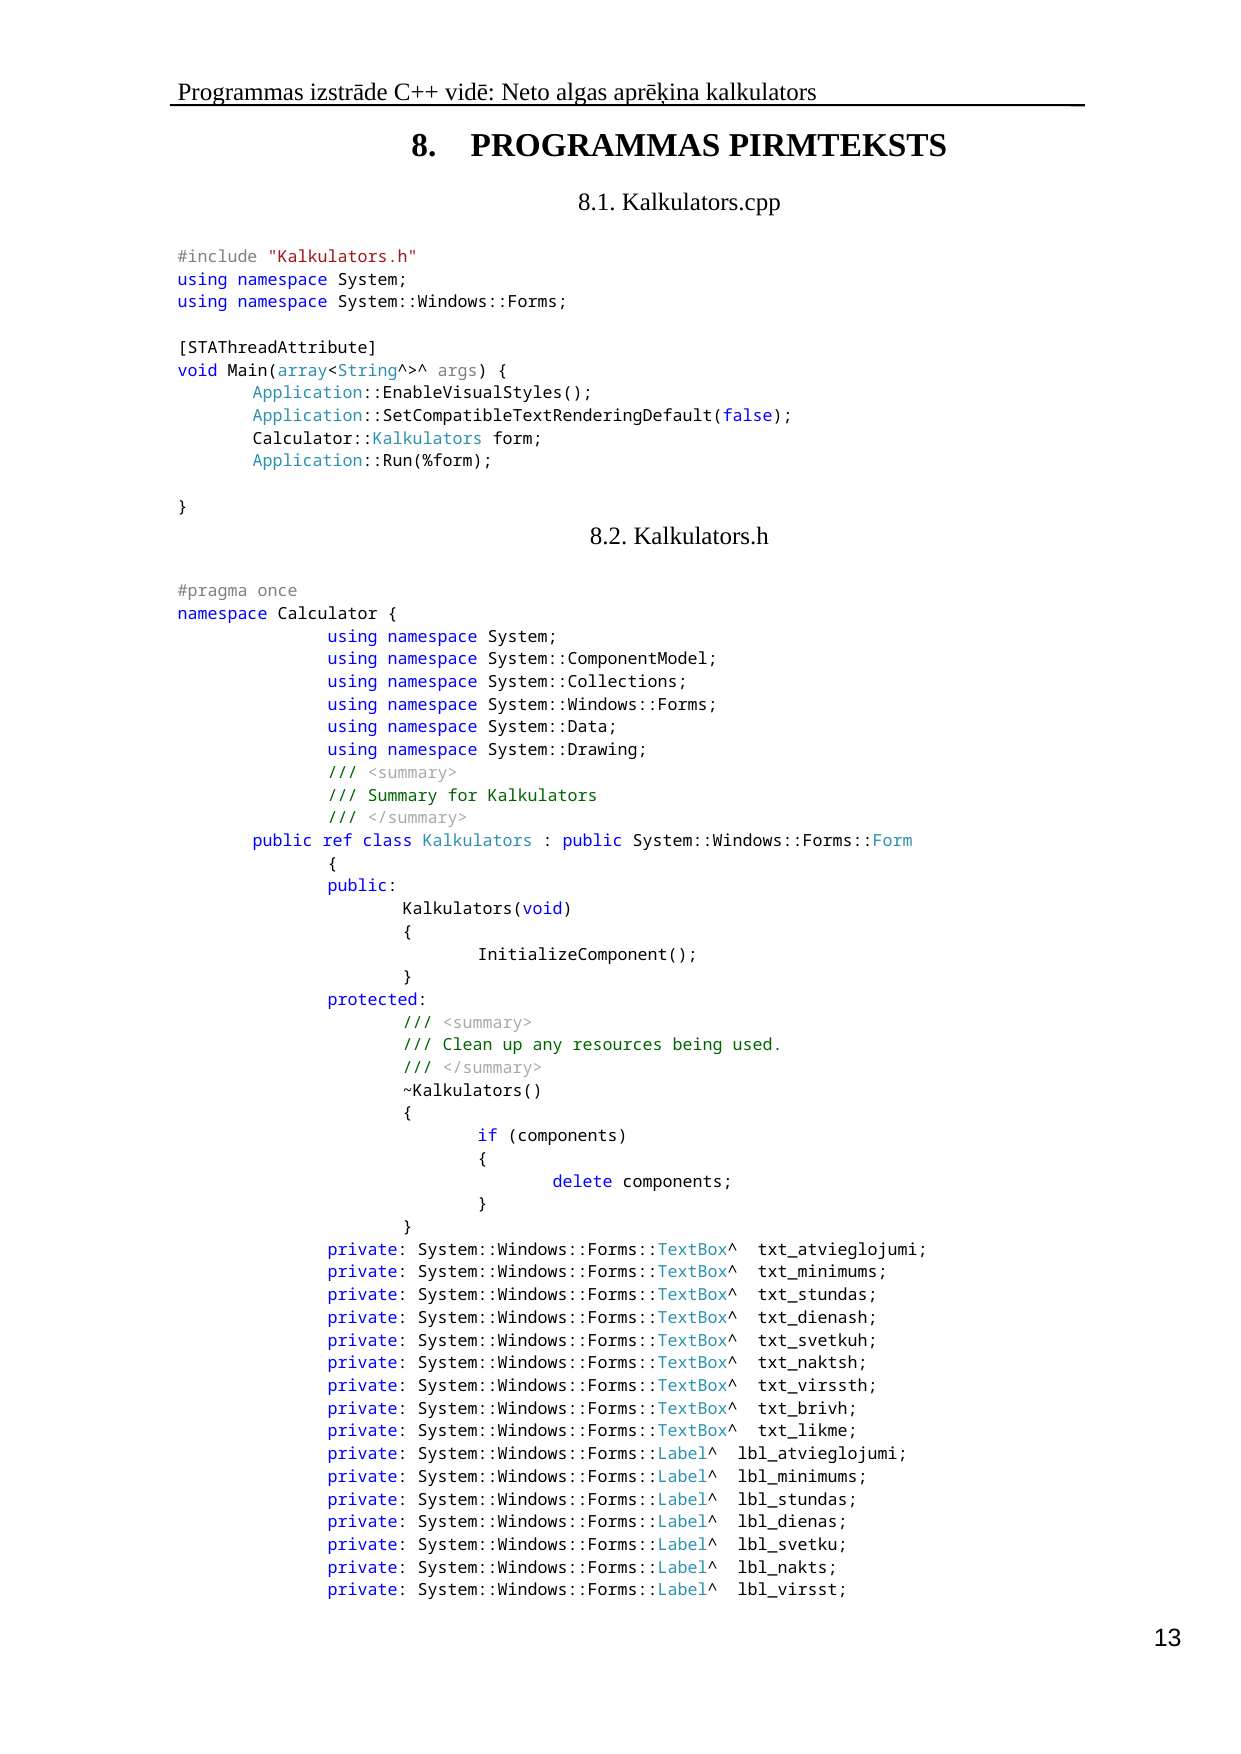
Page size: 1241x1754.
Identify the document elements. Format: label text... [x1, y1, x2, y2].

text using namespace System::Drawing; [177, 738, 1181, 760]
text public: [177, 874, 1181, 897]
text { [177, 1146, 1181, 1169]
text protected: [177, 987, 1181, 1010]
text Calculator::Kalkulators form; [177, 426, 1181, 449]
text { [177, 851, 1181, 874]
text [STAThreadAttribute] [177, 335, 1181, 358]
text private: System::Windows::Forms::Label^ lbl_stundas; [177, 1487, 1181, 1510]
text Kalkulators(void) [177, 897, 1181, 919]
text using namespace System::Windows::Forms; [177, 692, 1181, 715]
text private: System::Windows::Forms::TextBox^ txt_brivh; [177, 1396, 1181, 1419]
text using namespace System; [177, 267, 1181, 290]
text private: System::Windows::Forms::Label^ lbl_virsst; [177, 1578, 1181, 1601]
text private: System::Windows::Forms::Label^ lbl_dienas; [177, 1510, 1181, 1532]
text #include "Kalkulators.h" [177, 244, 1181, 267]
text { [177, 1101, 1181, 1124]
text /// </summary> [177, 806, 1181, 828]
text private: System::Windows::Forms::TextBox^ txt_minimums; [177, 1260, 1181, 1283]
text /// Summary for Kalkulators [177, 783, 1181, 806]
text private: System::Windows::Forms::TextBox^ txt_virssth; [177, 1373, 1181, 1396]
text } [177, 965, 1181, 987]
list PROGRAMMAS PIRMTEKSTS [177, 125, 1181, 164]
text { [177, 919, 1181, 942]
text /// </summary> [177, 1056, 1181, 1078]
text private: System::Windows::Forms::TextBox^ txt_atvieglojumi; [177, 1237, 1181, 1260]
text public ref class Kalkulators : public System::Windows::Forms::Form [177, 828, 1181, 851]
text private: System::Windows::Forms::TextBox^ txt_stundas; [177, 1283, 1181, 1305]
text Application::Run(%form); [177, 449, 1181, 472]
text using namespace System::Collections; [177, 669, 1181, 692]
text Application::EnableVisualStyles(); [177, 381, 1181, 403]
text delete components; [177, 1169, 1181, 1192]
text if (components) [177, 1124, 1181, 1146]
text private: System::Windows::Forms::Label^ lbl_minimums; [177, 1464, 1181, 1487]
text private: System::Windows::Forms::TextBox^ txt_naktsh; [177, 1351, 1181, 1373]
text } [177, 1192, 1181, 1214]
text private: System::Windows::Forms::Label^ lbl_nakts; [177, 1555, 1181, 1578]
text } [177, 494, 1181, 517]
text /// Clean up any resources being used. [177, 1033, 1181, 1056]
text using namespace System::Windows::Forms; [177, 290, 1181, 313]
text } [177, 1214, 1181, 1237]
text private: System::Windows::Forms::Label^ lbl_svetku; [177, 1532, 1181, 1555]
text private: System::Windows::Forms::TextBox^ txt_dienash; [177, 1305, 1181, 1328]
text InitializeComponent(); [177, 942, 1181, 965]
text /// <summary> [177, 1010, 1181, 1033]
text #pragma once [177, 579, 1181, 601]
text using namespace System::Data; [177, 715, 1181, 738]
text void Main(array<String^>^ args) { [177, 358, 1181, 381]
subtitle 8.1. Kalkulators.cpp [177, 187, 1181, 216]
text using namespace System::ComponentModel; [177, 647, 1181, 669]
text private: System::Windows::Forms::TextBox^ txt_svetkuh; [177, 1328, 1181, 1351]
text Application::SetCompatibleTextRenderingDefault(false); [177, 403, 1181, 426]
text private: System::Windows::Forms::TextBox^ txt_likme; [177, 1419, 1181, 1442]
text namespace Calculator { [177, 601, 1181, 624]
text /// <summary> [177, 760, 1181, 783]
text private: System::Windows::Forms::Label^ lbl_atvieglojumi; [177, 1442, 1181, 1464]
subtitle 8.2. Kalkulators.h [177, 521, 1181, 550]
text using namespace System; [177, 624, 1181, 647]
text ~Kalkulators() [177, 1078, 1181, 1101]
